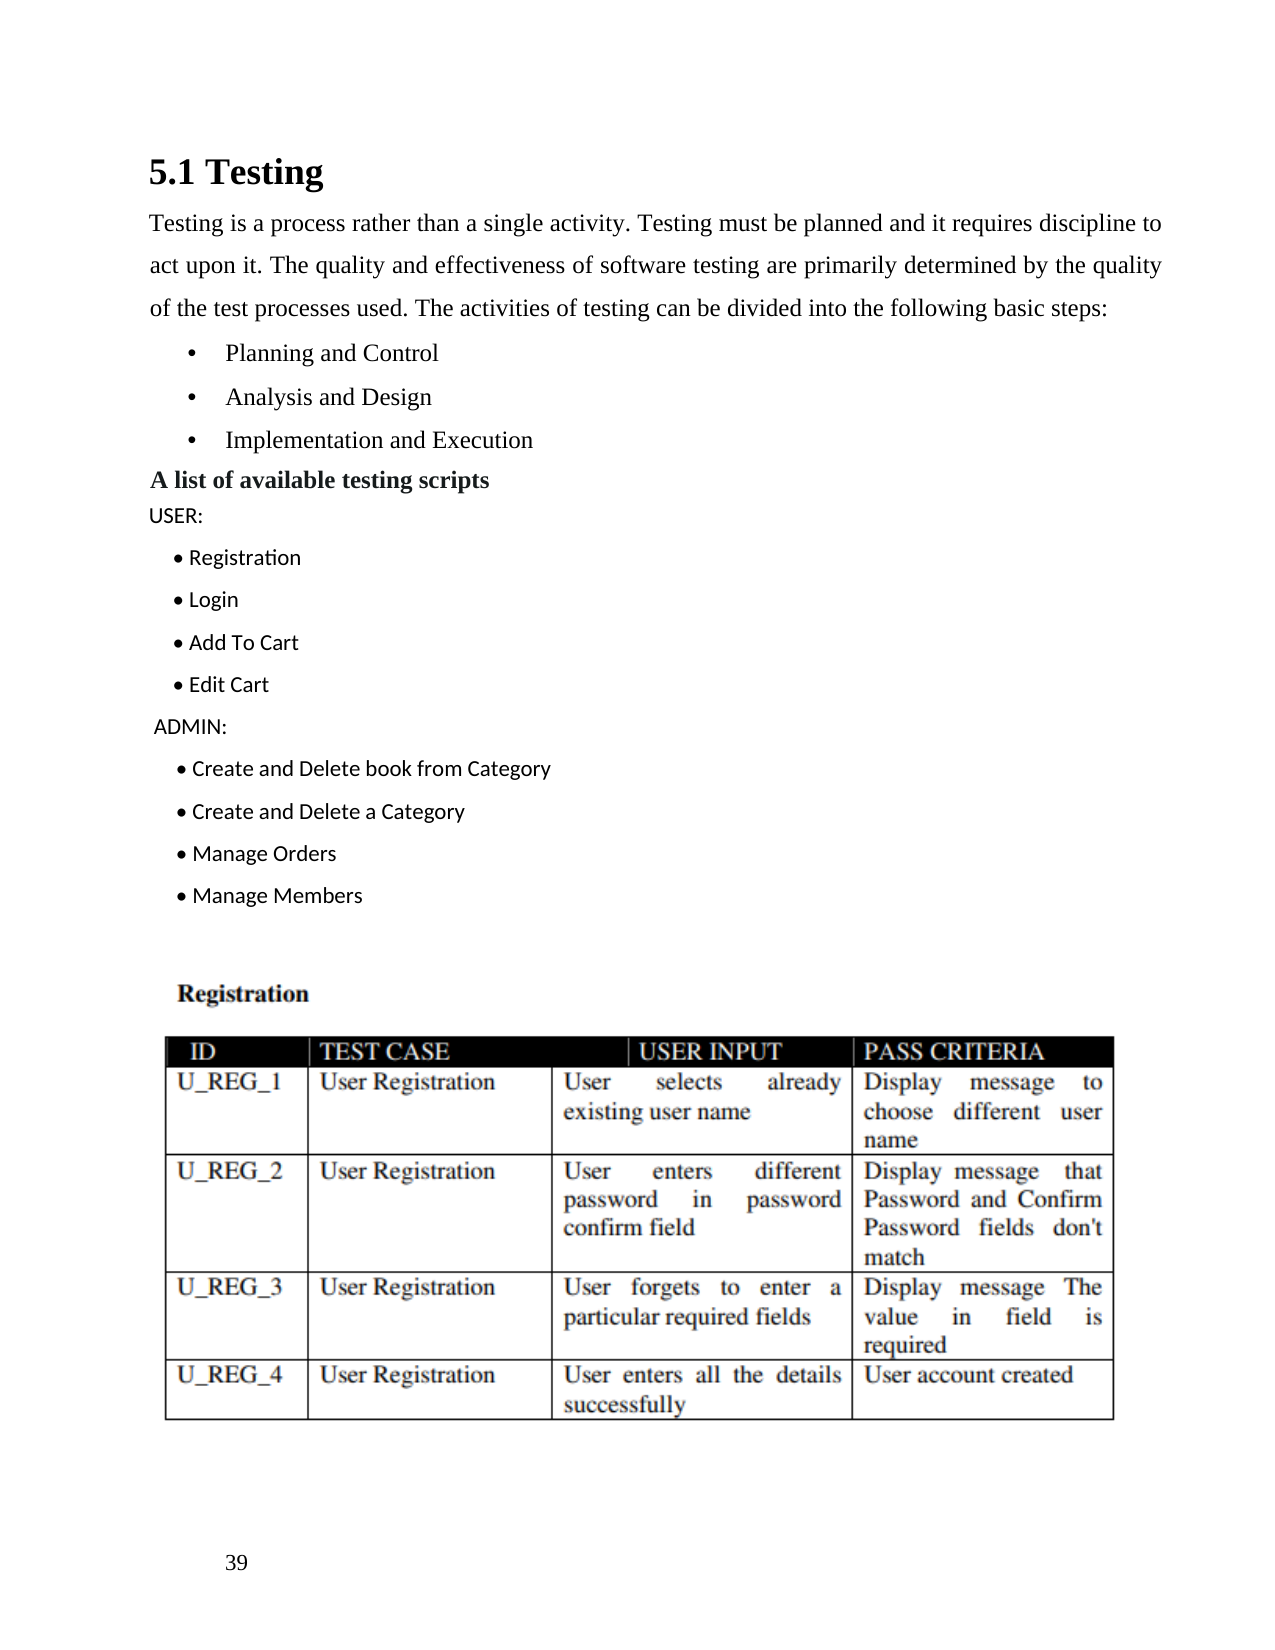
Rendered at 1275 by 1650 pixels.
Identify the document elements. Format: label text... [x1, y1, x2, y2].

text • Login [172, 585, 1163, 613]
subtitle 5.1 Testing [148, 150, 1163, 193]
text ADMIN: [148, 712, 1163, 740]
text • Add To Cart [172, 628, 1163, 656]
text • Manage Orders [176, 839, 1163, 867]
text • Create and Delete book from Category [176, 754, 1163, 782]
text Testing is a process rather than a single activity. Testing must be planned and it requires discipline to act upon it. The quality and effectiveness of software testing are primarily determined by the quality of the test processes used. The activities of testing can be divided into the following basic steps: [148, 208, 1163, 323]
text • Edit Cart [172, 670, 1163, 698]
text • Registration [172, 543, 1163, 571]
list Analysis and Design [187, 381, 1163, 411]
list Implementation and Execution [187, 424, 1163, 455]
list Planning and Control [187, 337, 1163, 367]
text A list of available testing scripts [150, 465, 1128, 494]
text USER: [148, 501, 1163, 529]
picture [148, 966, 1116, 1422]
text • Create and Delete a Category [176, 797, 1163, 825]
text • Manage Members [176, 881, 1163, 909]
